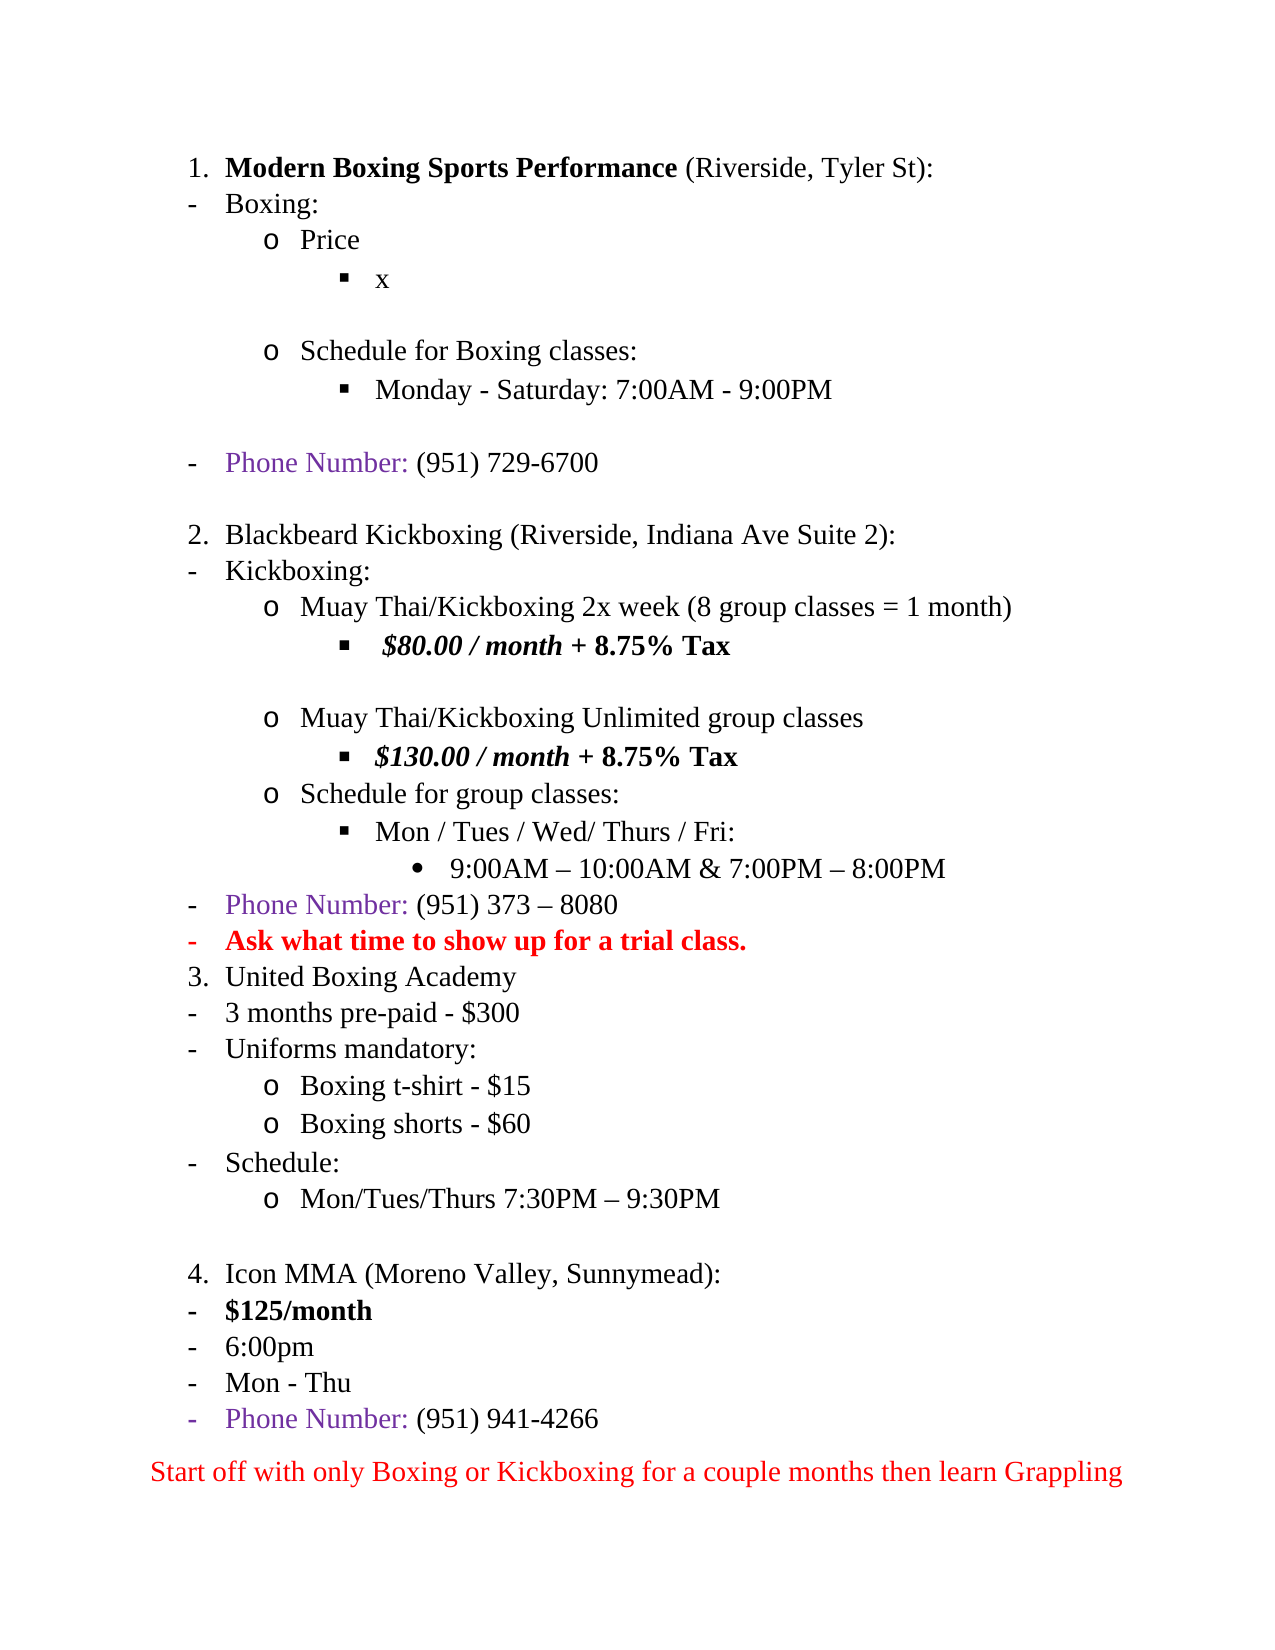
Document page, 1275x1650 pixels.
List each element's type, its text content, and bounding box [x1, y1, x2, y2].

list United Boxing Academy [187, 959, 1125, 993]
list Muay Thai/Kickboxing Unlimited group classes [262, 701, 1125, 737]
list $80.00 / month + 8.75% Tax [337, 628, 1125, 662]
list Schedule: [187, 1146, 1125, 1179]
list 9:00AM – 10:00AM & 7:00PM – 8:00PM [412, 851, 1125, 884]
list $125/month [187, 1293, 1125, 1326]
list Schedule for Boxing classes: [262, 333, 1125, 369]
list Mon/Tues/Thurs 7:30PM – 9:30PM [262, 1182, 1125, 1218]
list Blackbeard Kickboxing (Riverside, Indiana Ave Suite 2): [187, 517, 1125, 551]
list Schedule for group classes: [262, 776, 1125, 812]
list Mon / Tues / Wed/ Thurs / Fri: [337, 814, 1125, 848]
list Phone Number: (951) 729-6700 [187, 445, 1125, 478]
list 6:00pm [187, 1329, 1125, 1362]
list Boxing t-shirt - $15 [262, 1068, 1125, 1104]
list Phone Number: (951) 941-4266 [187, 1401, 1125, 1435]
list Modern Boxing Sports Performance (Riverside, Tyler St): [187, 150, 1125, 183]
list Icon MMA (Moreno Valley, Sunnymead): [187, 1257, 1125, 1290]
list $130.00 / month + 8.75% Tax [337, 739, 1125, 773]
list Phone Number: (951) 373 – 8080 [187, 887, 1125, 921]
list Monday - Saturday: 7:00AM - 9:00PM [337, 372, 1125, 406]
list Kickboxing: [187, 553, 1125, 587]
list Price [262, 222, 1125, 258]
list Mon - Thu [187, 1365, 1125, 1399]
list Boxing shorts - $60 [262, 1107, 1125, 1143]
list Muay Thai/Kickboxing 2x week (8 group classes = 1 month) [262, 589, 1125, 625]
list Uniforms mandatory: [187, 1032, 1125, 1065]
list 3 months pre-paid - $300 [187, 996, 1125, 1029]
text Start off with only Boxing or Kickboxing for a couple months then learn Grappling [150, 1454, 1125, 1488]
list Ask what time to show up for a trial class. [187, 923, 1125, 957]
list Boxing: [187, 186, 1125, 220]
list x [337, 261, 1125, 295]
